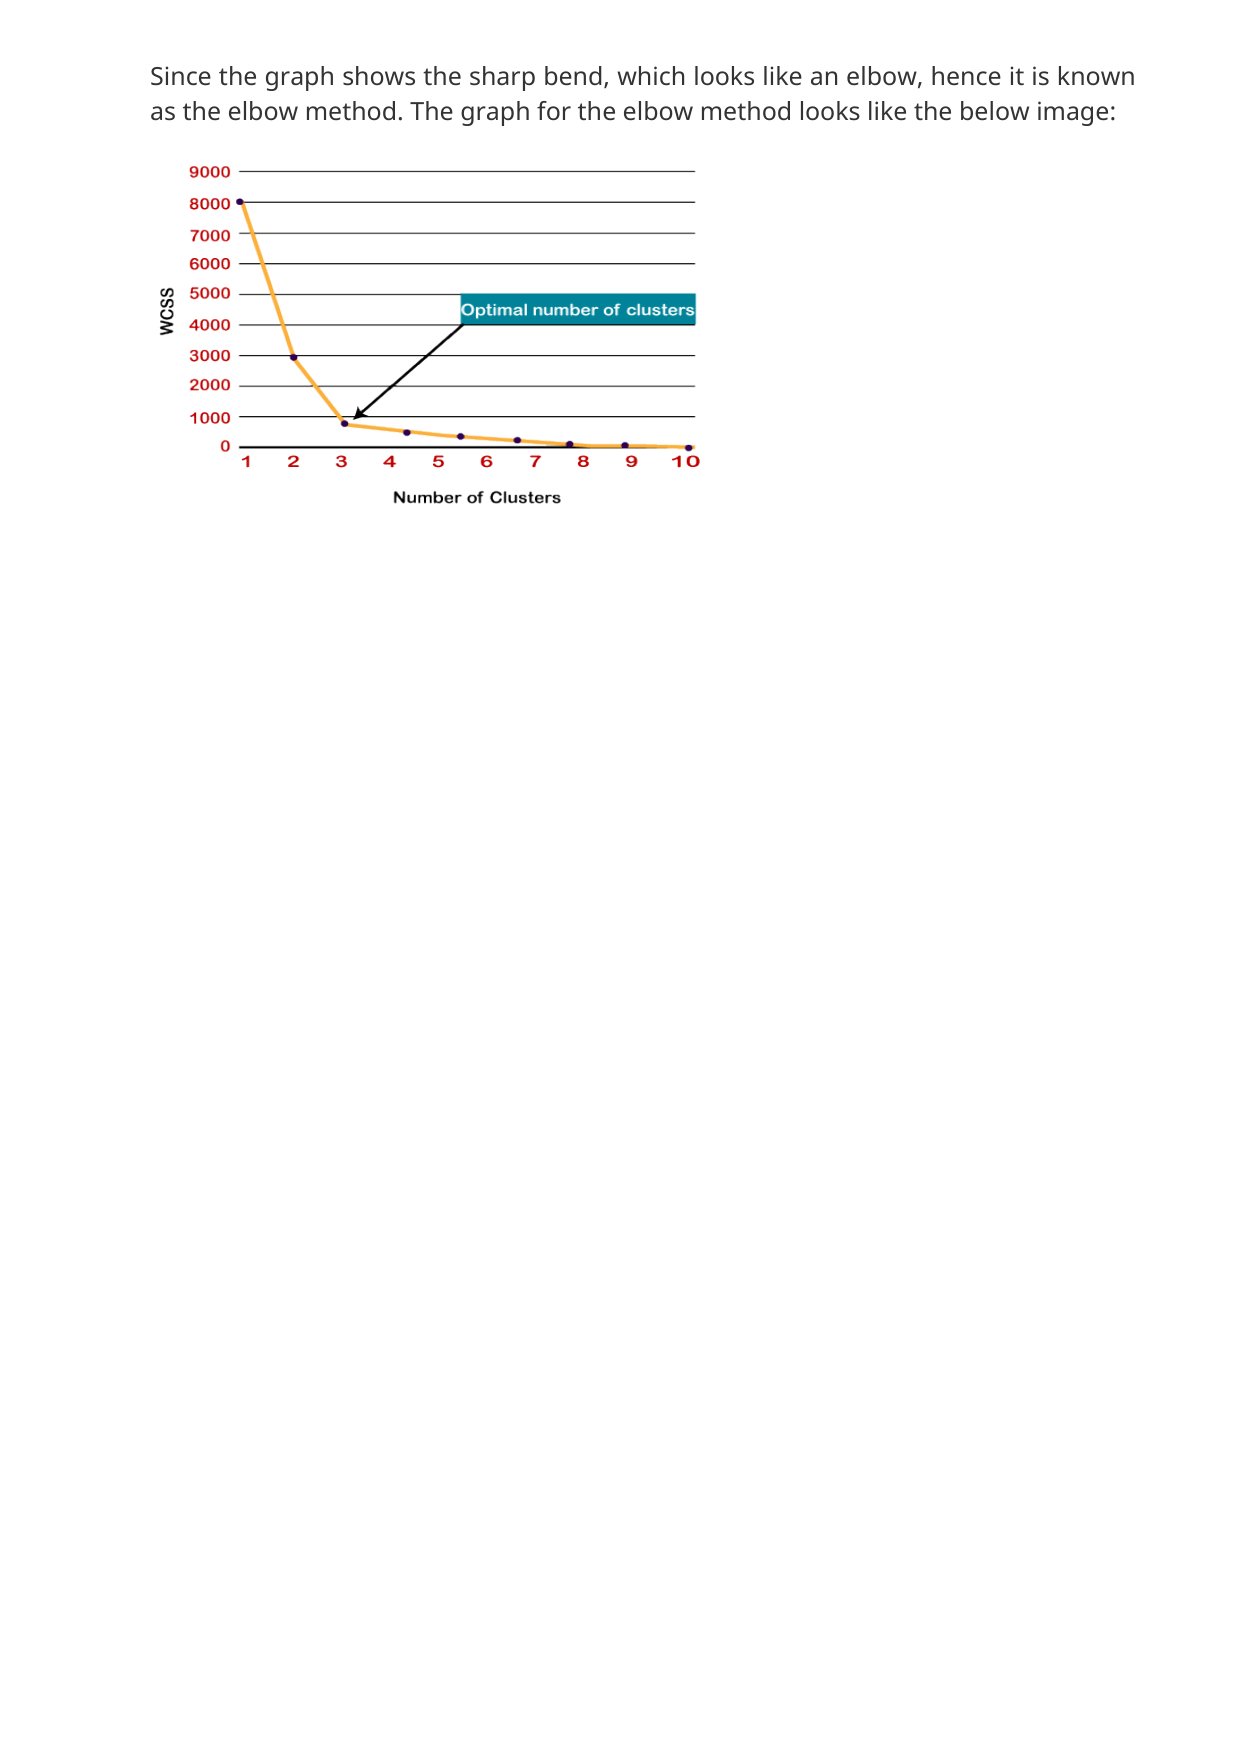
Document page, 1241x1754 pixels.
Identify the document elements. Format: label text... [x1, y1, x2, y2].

picture [150, 156, 716, 517]
text Since the graph shows the sharp bend, which looks like an elbow, hence it is known as the elbow method. The graph for the elbow method looks like the below image: [150, 59, 1137, 127]
